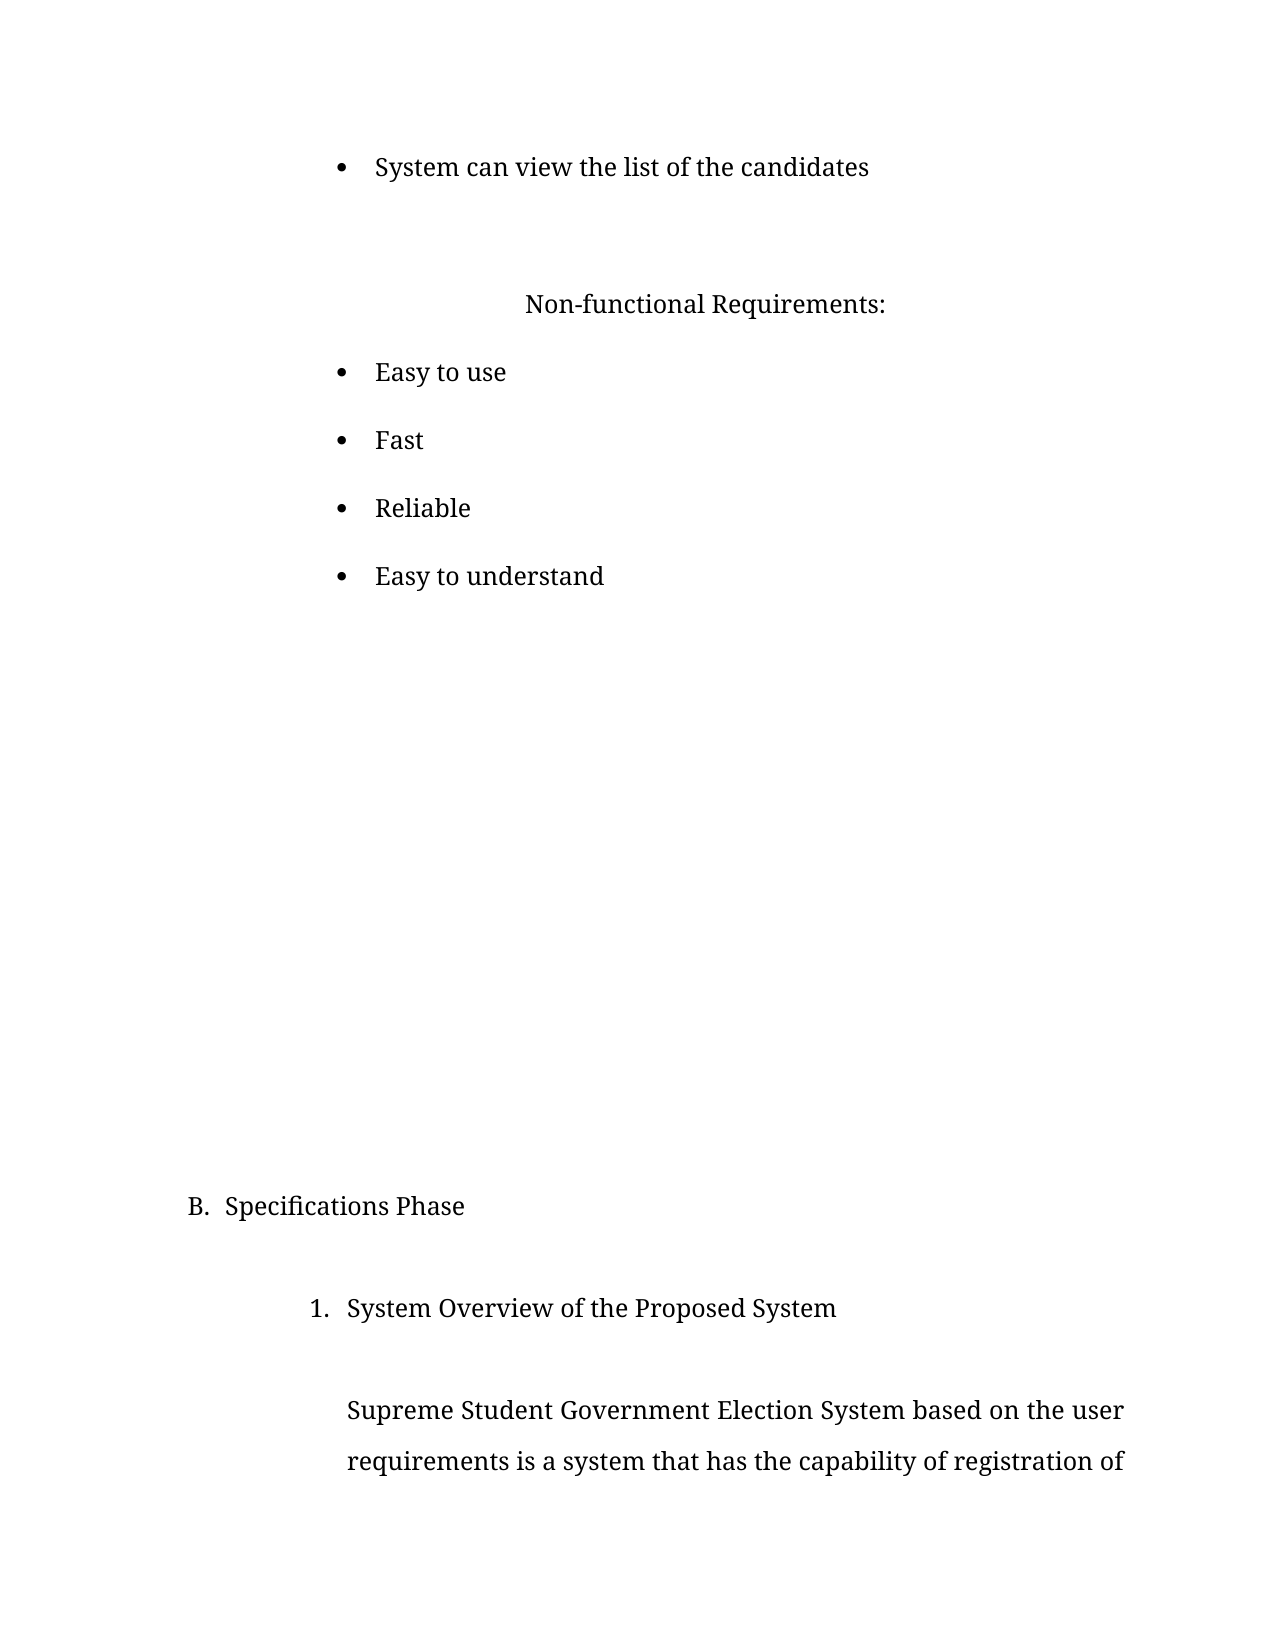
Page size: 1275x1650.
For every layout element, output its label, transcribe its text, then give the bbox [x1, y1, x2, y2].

list Specifications Phase [187, 1188, 1125, 1222]
list Fast [337, 422, 1125, 457]
list Easy to understand [337, 559, 1125, 593]
list System can view the list of the candidates [337, 150, 1125, 184]
list Reliable [337, 491, 1125, 525]
list Easy to use [337, 354, 1125, 388]
text Non-functional Requirements: [525, 286, 1125, 320]
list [347, 1392, 1125, 1478]
list System Overview of the Proposed System [309, 1290, 1125, 1324]
